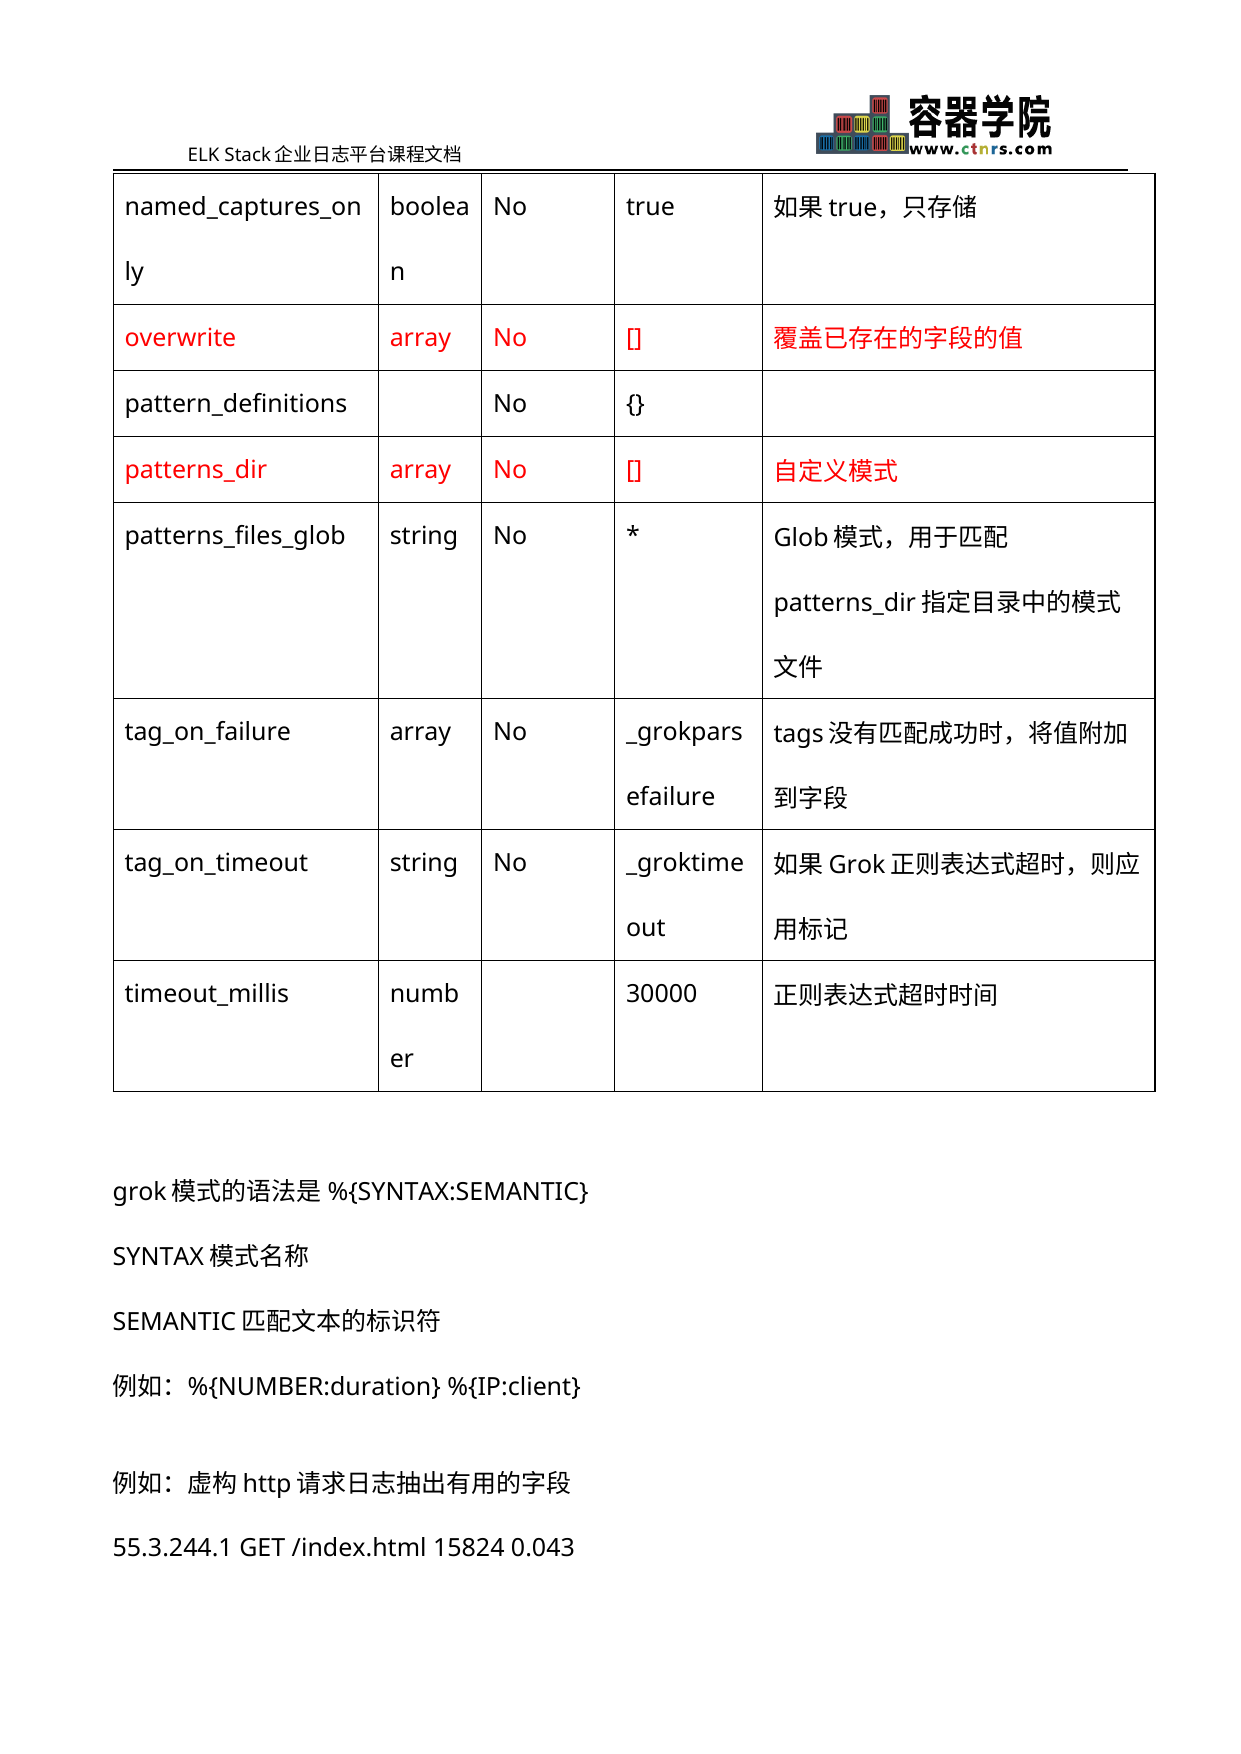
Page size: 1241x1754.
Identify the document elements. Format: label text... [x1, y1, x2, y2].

text 55.3.244.1 GET /index.html 15824 0.043 [112, 1514, 1128, 1579]
table_cell true [615, 174, 762, 303]
table_cell 覆盖已存在的字段的值 [763, 305, 1154, 369]
table_cell * [615, 503, 762, 698]
table_cell 自定义模式 [763, 437, 1154, 502]
text 例如：虚构http请求日志抽出有用的字段 [112, 1449, 1128, 1514]
table_cell array [379, 305, 481, 369]
table_cell named_captures_only [114, 174, 378, 303]
table_cell No [482, 830, 614, 960]
table_cell boolean [379, 174, 481, 303]
text grok模式的语法是 %{SYNTAX:SEMANTIC} [112, 1157, 1128, 1222]
table_cell array [379, 699, 481, 829]
table_cell patterns_dir [114, 437, 378, 502]
table_cell [379, 371, 481, 436]
table_cell pattern_definitions [114, 371, 378, 436]
table_cell No [482, 699, 614, 829]
table_cell tag_on_failure [114, 699, 378, 829]
table_cell string [379, 503, 481, 698]
picture [810, 88, 1053, 162]
text SEMANTIC匹配文本的标识符 [112, 1287, 1128, 1352]
table_cell array [379, 437, 481, 502]
table_cell number [379, 961, 481, 1091]
table_cell string [379, 830, 481, 960]
table_cell 正则表达式超时时间 [763, 961, 1154, 1091]
table_cell No [482, 437, 614, 502]
table_cell 30000 [615, 961, 762, 1091]
table_cell [] [615, 305, 762, 369]
table_cell [763, 371, 1154, 436]
table_cell No [482, 371, 614, 436]
table_cell timeout_millis [114, 961, 378, 1091]
table_cell [482, 961, 614, 1091]
table_cell No [482, 174, 614, 303]
table_cell overwrite [114, 305, 378, 369]
table_cell tags没有匹配成功时，将值附加到字段 [763, 699, 1154, 829]
table_cell {} [615, 371, 762, 436]
table_cell No [482, 305, 614, 369]
text SYNTAX模式名称 [112, 1222, 1128, 1287]
table_cell 如果Grok正则表达式超时，则应用标记 [763, 830, 1154, 960]
table_cell [] [615, 437, 762, 502]
table_cell Glob模式，用于匹配patterns_dir指定目录中的模式文件 [763, 503, 1154, 698]
table_cell tag_on_timeout [114, 830, 378, 960]
text 例如：%{NUMBER:duration} %{IP:client} [112, 1352, 1128, 1417]
table_cell 如果true，只存储 [763, 174, 1154, 303]
table_cell _grokparsefailure [615, 699, 762, 829]
table_cell patterns_files_glob [114, 503, 378, 698]
table_cell No [482, 503, 614, 698]
table_cell _groktimeout [615, 830, 762, 960]
